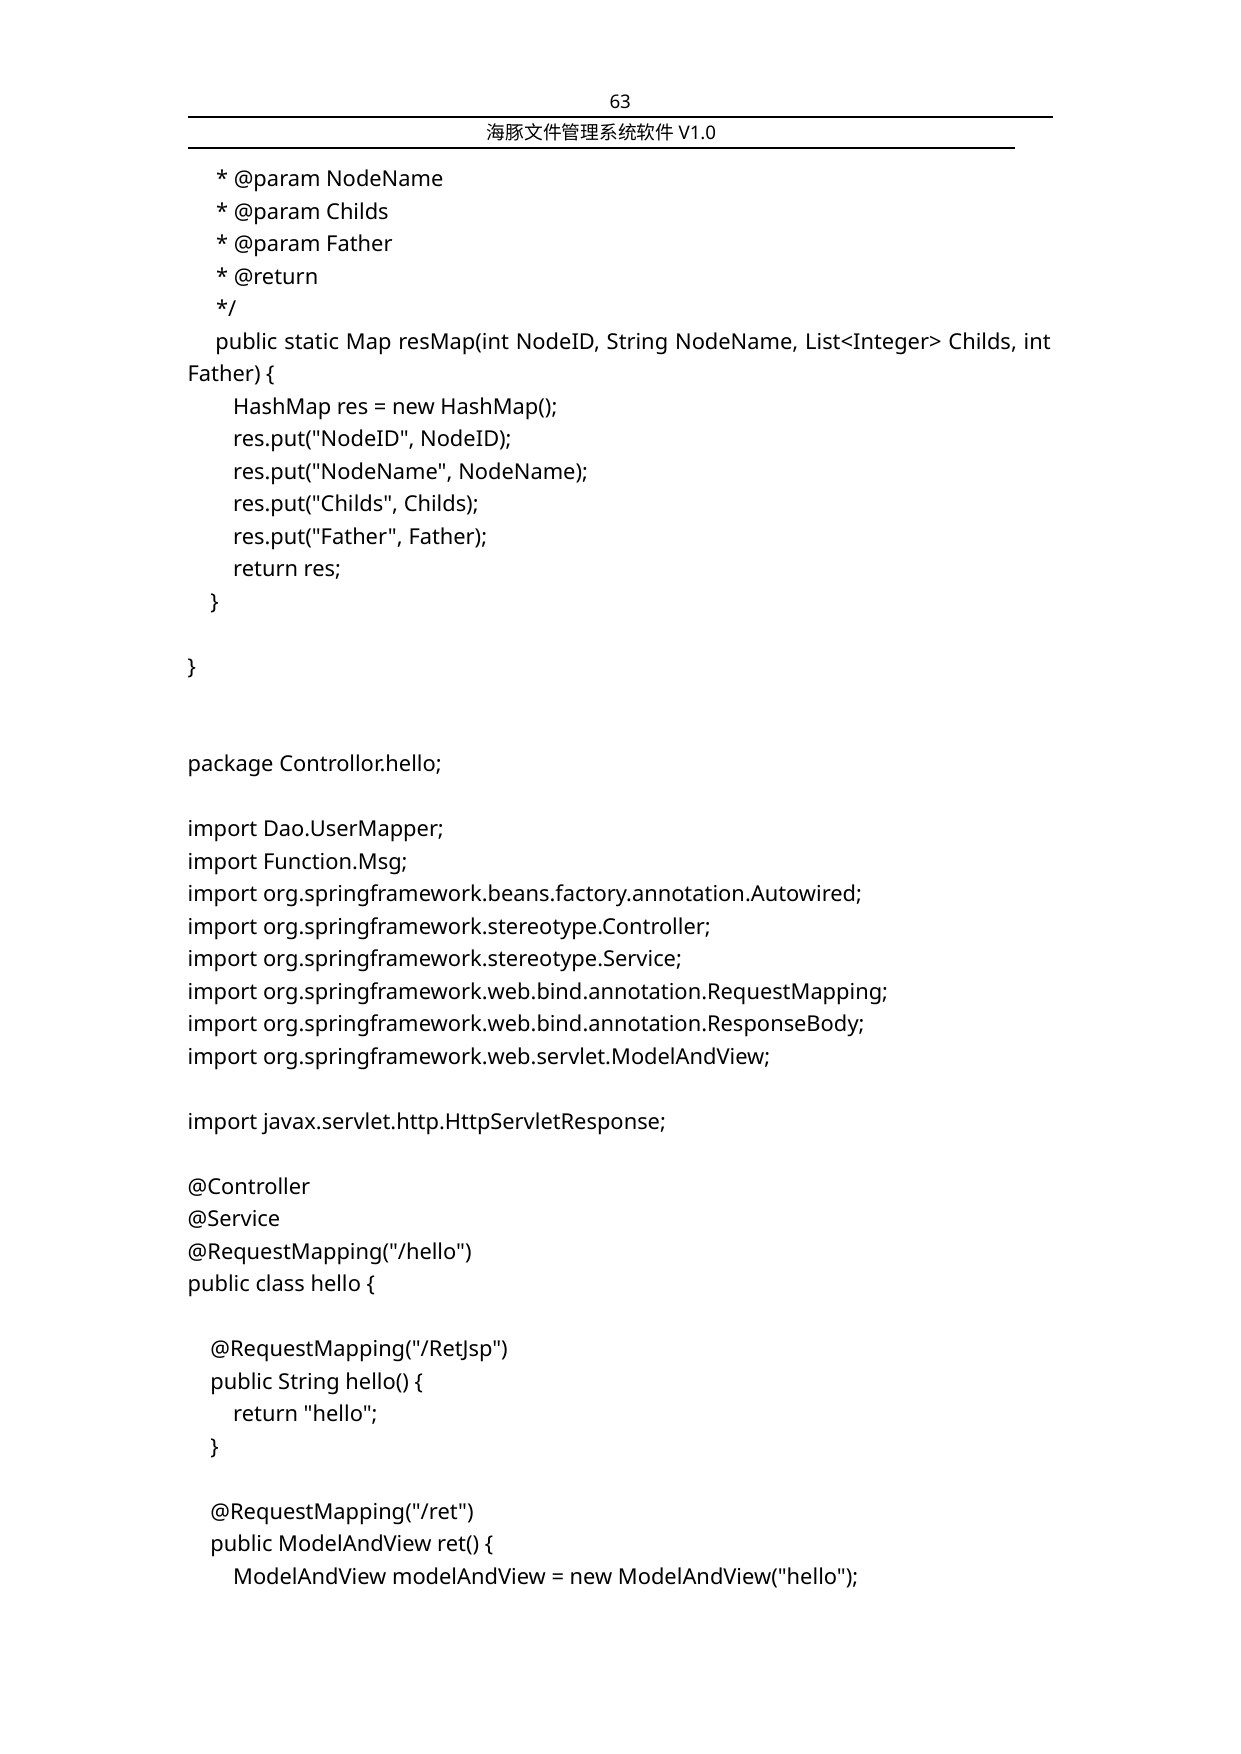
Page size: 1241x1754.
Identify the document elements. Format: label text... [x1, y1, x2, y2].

text ModelAndView modelAndView = new ModelAndView("hello"); [187, 1559, 1053, 1592]
text } [187, 649, 1053, 682]
text @Controller [187, 1169, 1053, 1202]
text public static Map resMap(int NodeID, String NodeName, List<Integer> Childs, int Father) { [187, 324, 1053, 389]
text @Service [187, 1202, 1053, 1234]
text @RequestMapping("/RetJsp") [187, 1332, 1053, 1364]
text import org.springframework.web.bind.annotation.RequestMapping; [187, 974, 1053, 1007]
text import javax.servlet.http.HttpServletResponse; [187, 1104, 1053, 1137]
text import Dao.UserMapper; [187, 812, 1053, 844]
text import Function.Msg; [187, 844, 1053, 877]
text @RequestMapping("/ret") [187, 1494, 1053, 1527]
text * @param NodeName [187, 162, 1053, 194]
text HashMap res = new HashMap(); [187, 389, 1053, 422]
text res.put("NodeName", NodeName); [187, 454, 1053, 487]
text } [187, 1429, 1053, 1462]
text @RequestMapping("/hello") [187, 1234, 1053, 1267]
text public String hello() { [187, 1364, 1053, 1397]
text import org.springframework.web.bind.annotation.ResponseBody; [187, 1007, 1053, 1039]
text public ModelAndView ret() { [187, 1527, 1053, 1559]
text */ [187, 292, 1053, 324]
text package Controllor.hello; [187, 747, 1053, 779]
text import org.springframework.web.servlet.ModelAndView; [187, 1039, 1053, 1072]
text return "hello"; [187, 1397, 1053, 1429]
text import org.springframework.stereotype.Controller; [187, 909, 1053, 942]
text import org.springframework.stereotype.Service; [187, 942, 1053, 974]
text res.put("Father", Father); [187, 519, 1053, 552]
text return res; [187, 552, 1053, 584]
text res.put("Childs", Childs); [187, 487, 1053, 519]
text public class hello { [187, 1267, 1053, 1299]
text res.put("NodeID", NodeID); [187, 422, 1053, 454]
text } [187, 584, 1053, 617]
text import org.springframework.beans.factory.annotation.Autowired; [187, 877, 1053, 909]
text * @return [187, 259, 1053, 292]
text * @param Childs [187, 194, 1053, 227]
text * @param Father [187, 227, 1053, 259]
